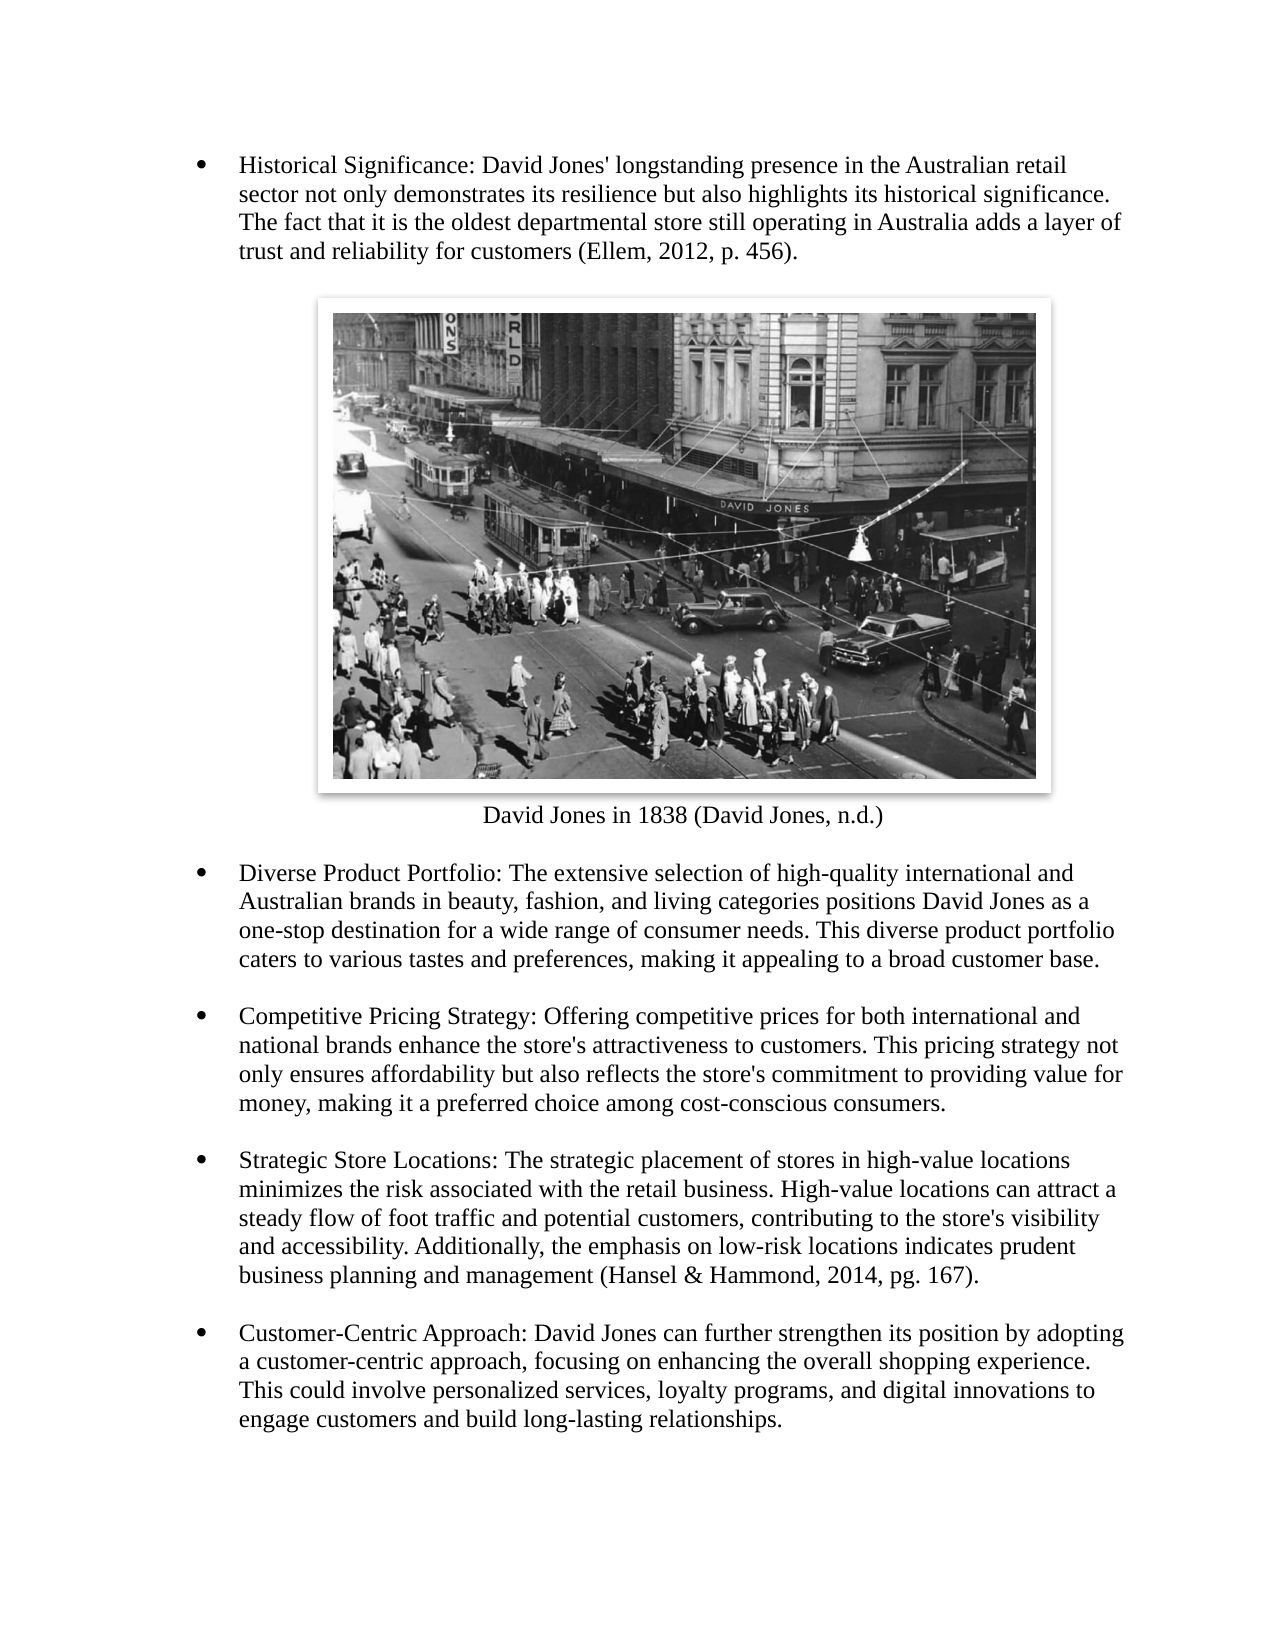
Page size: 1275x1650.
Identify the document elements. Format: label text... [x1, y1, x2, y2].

list Strategic Store Locations: The strategic placement of stores in high-value locations minimizes the risk associated with the retail business. High-value locations can attract a steady flow of foot traffic and potential customers, contributing to the store's visibility and accessibility. Additionally, the emphasis on low-risk locations indicates prudent business planning and management (Hansel & Hammond, 2014, pg. 167). [197, 1145, 1127, 1289]
list Diverse Product Portfolio: The extensive selection of high-quality international and Australian brands in beauty, fashion, and living categories positions David Jones as a one-stop destination for a wide range of consumer needs. This diverse product portfolio caters to various tastes and preferences, making it appealing to a broad customer base. [197, 858, 1127, 973]
list Historical Significance: David Jones' longstanding presence in the Australian retail sector not only demonstrates its resilience but also highlights its historical significance. The fact that it is the oldest departmental store still operating in Australia adds a layer of trust and reliability for customers (Ellem, 2012, p. 456). [197, 150, 1127, 265]
picture [333, 313, 1036, 779]
text David Jones in 1838 (David Jones, n.d.) [239, 800, 1127, 829]
list Customer-Centric Approach: David Jones can further strengthen its position by adopting a customer-centric approach, focusing on enhancing the overall shopping experience. This could involve personalized services, loyalty programs, and digital innovations to engage customers and build long-lasting relationships. [197, 1318, 1127, 1433]
list Competitive Pricing Strategy: Offering competitive prices for both international and national brands enhance the store's attractiveness to customers. This pricing strategy not only ensures affordability but also reflects the store's commitment to providing value for money, making it a preferred choice among cost-conscious consumers. [197, 1001, 1127, 1116]
